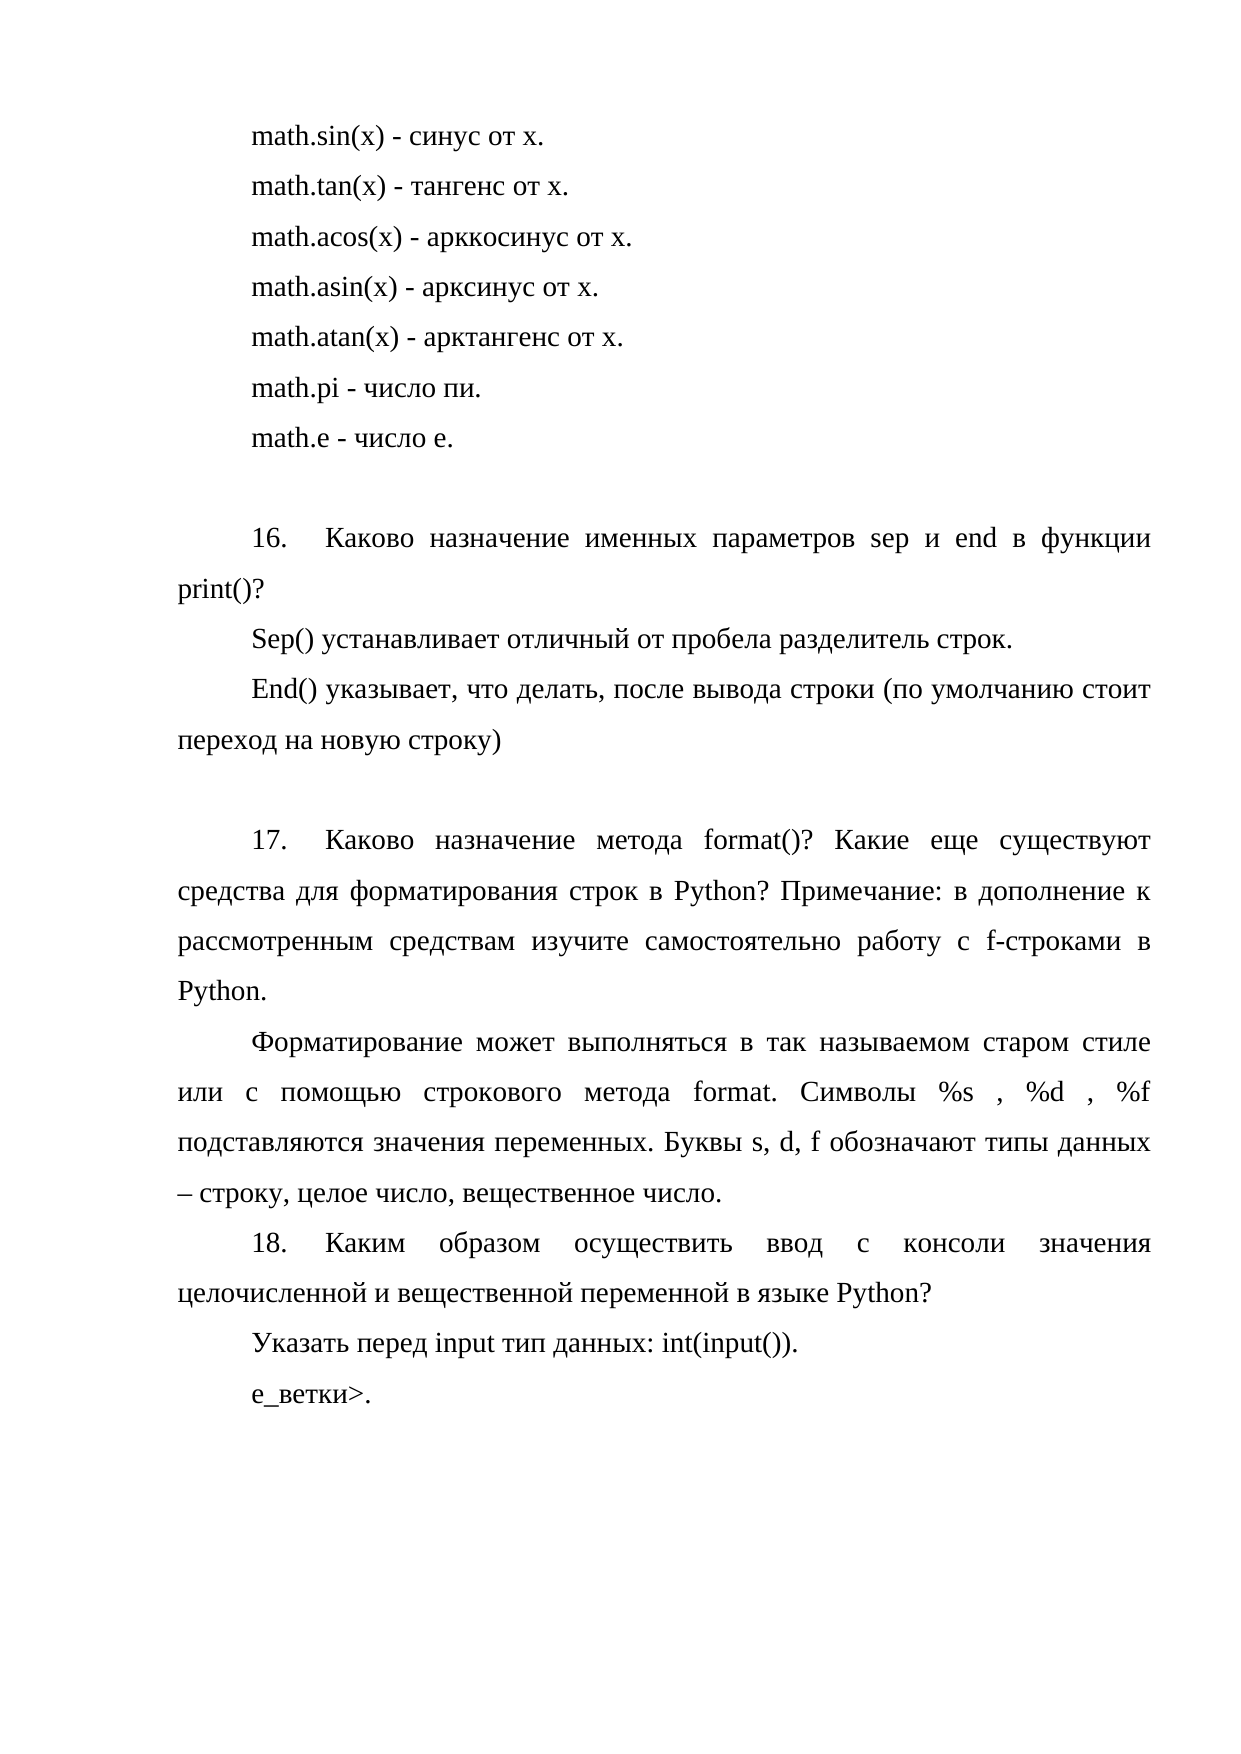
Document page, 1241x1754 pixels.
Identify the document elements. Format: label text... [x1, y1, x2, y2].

list math.tan(x) - тангенс от x. [177, 168, 1152, 202]
list Каково назначение метода format()? Какие еще существуют средства для форматирования строк в Python? Примечание: в дополнение к рассмотренным средствам изучите самостоятельно работу с f-строками в Python. [177, 822, 1152, 1007]
list math.atan(x) - арктангенс от x. [177, 319, 1152, 353]
list math.pi - число пи. [177, 370, 1152, 403]
list End() указывает, что делать, после вывода строки (по умолчанию стоит переход на новую строку) [177, 672, 1152, 755]
text е_ветки>. [177, 1376, 1152, 1409]
list Форматирование может выполняться в так называемом старом стиле или с помощью строкового метода format. Символы %s , %d , %f подставляются значения переменных. Буквы s, d, f обозначают типы данных – строку, целое число, вещественное число. [177, 1024, 1152, 1208]
list math.e - число е. [177, 420, 1152, 453]
list Каково назначение именных параметров sep и end в функции print()? [177, 521, 1152, 604]
list Каким образом осуществить ввод с консоли значения целочисленной и вещественной переменной в языке Python? [177, 1225, 1152, 1309]
list Sep() устанавливает отличный от пробела разделитель строк. [177, 621, 1152, 655]
list Указать перед input тип данных: int(input()). [177, 1326, 1152, 1359]
list math.sin(x) - синус от x. [177, 118, 1152, 152]
list math.acos(x) - арккосинус от x. [177, 219, 1152, 252]
list math.asin(x) - арксинус от x. [177, 269, 1152, 303]
